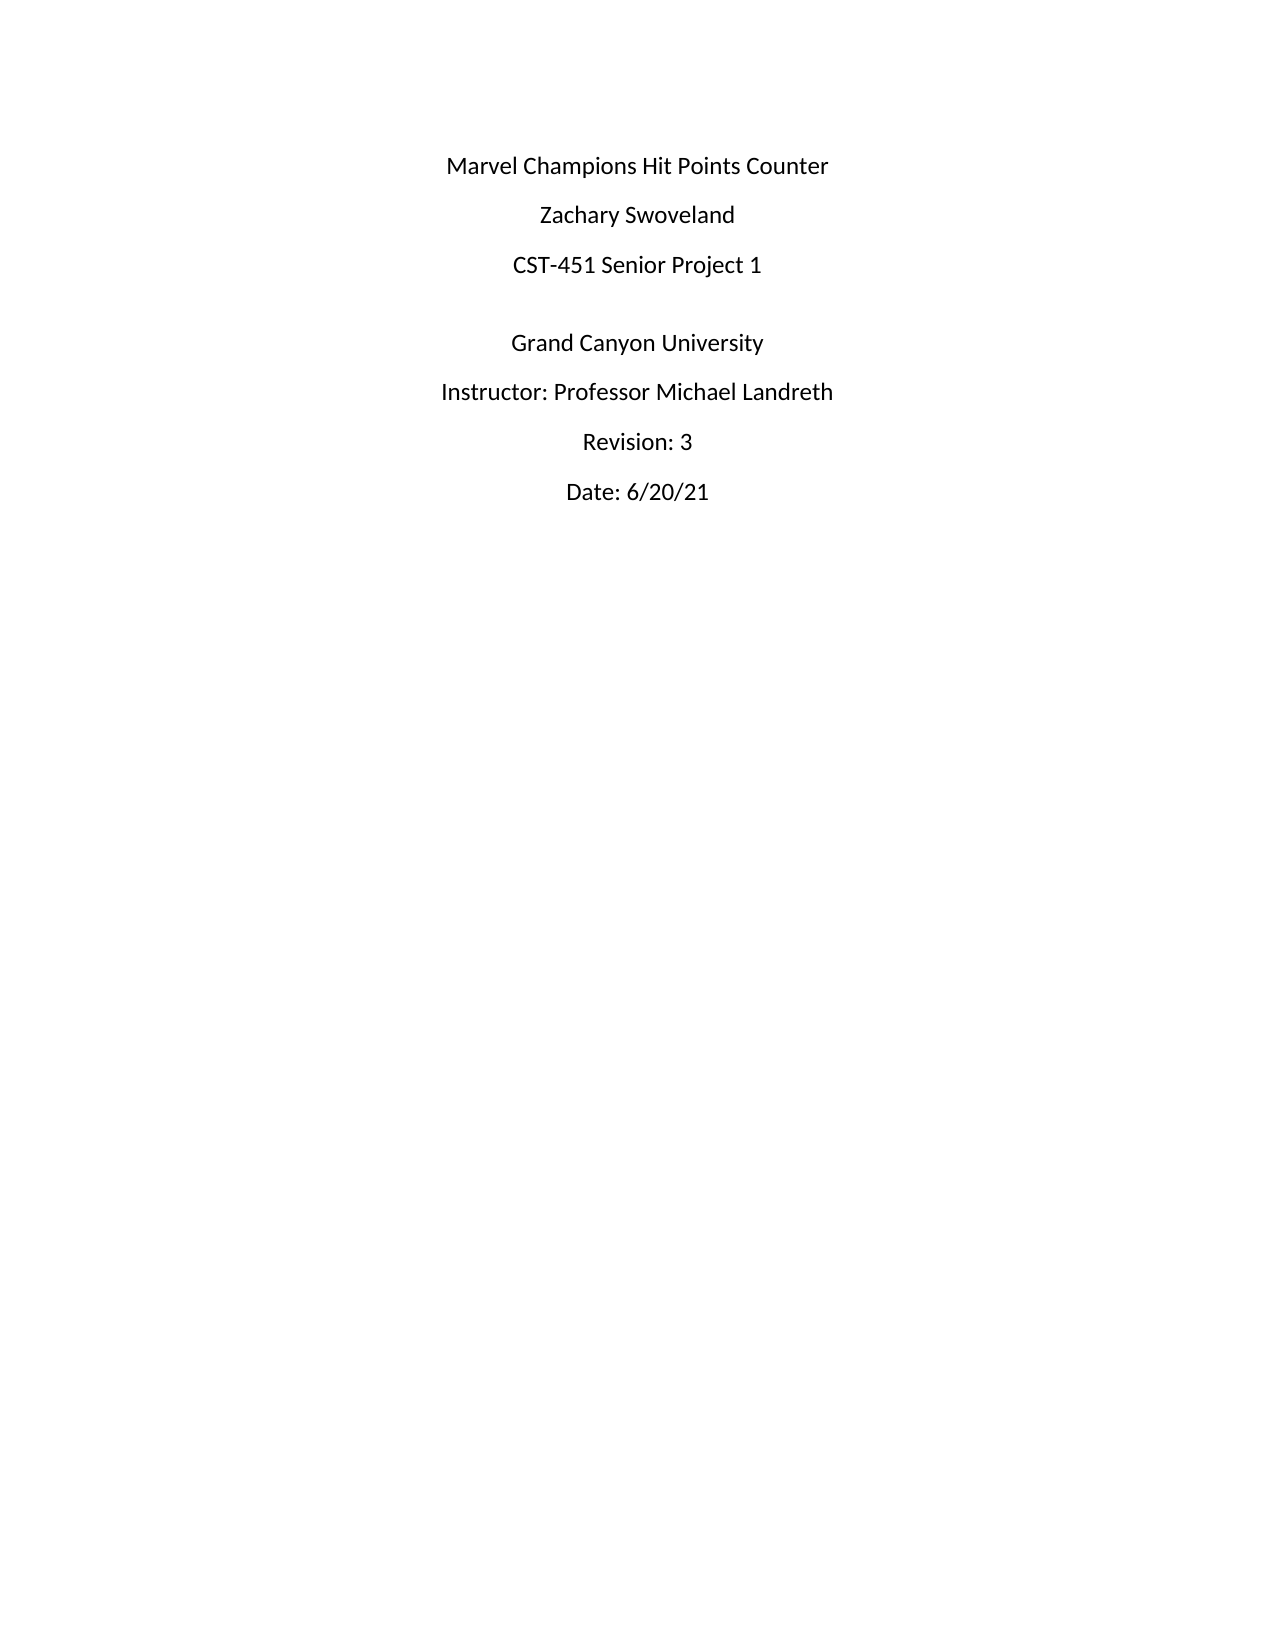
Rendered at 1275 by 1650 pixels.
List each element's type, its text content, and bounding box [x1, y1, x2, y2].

text Instructor: Professor Michael Landreth [150, 376, 1125, 407]
text CST-451 Senior Project 1 [150, 249, 1125, 280]
text Grand Canyon University [150, 327, 1125, 357]
text Date: 6/20/21 [150, 476, 1125, 506]
text Revision: 3 [150, 426, 1125, 457]
text Marvel Champions Hit Points Counter [150, 150, 1125, 181]
text Zachary Swoveland [150, 199, 1125, 230]
